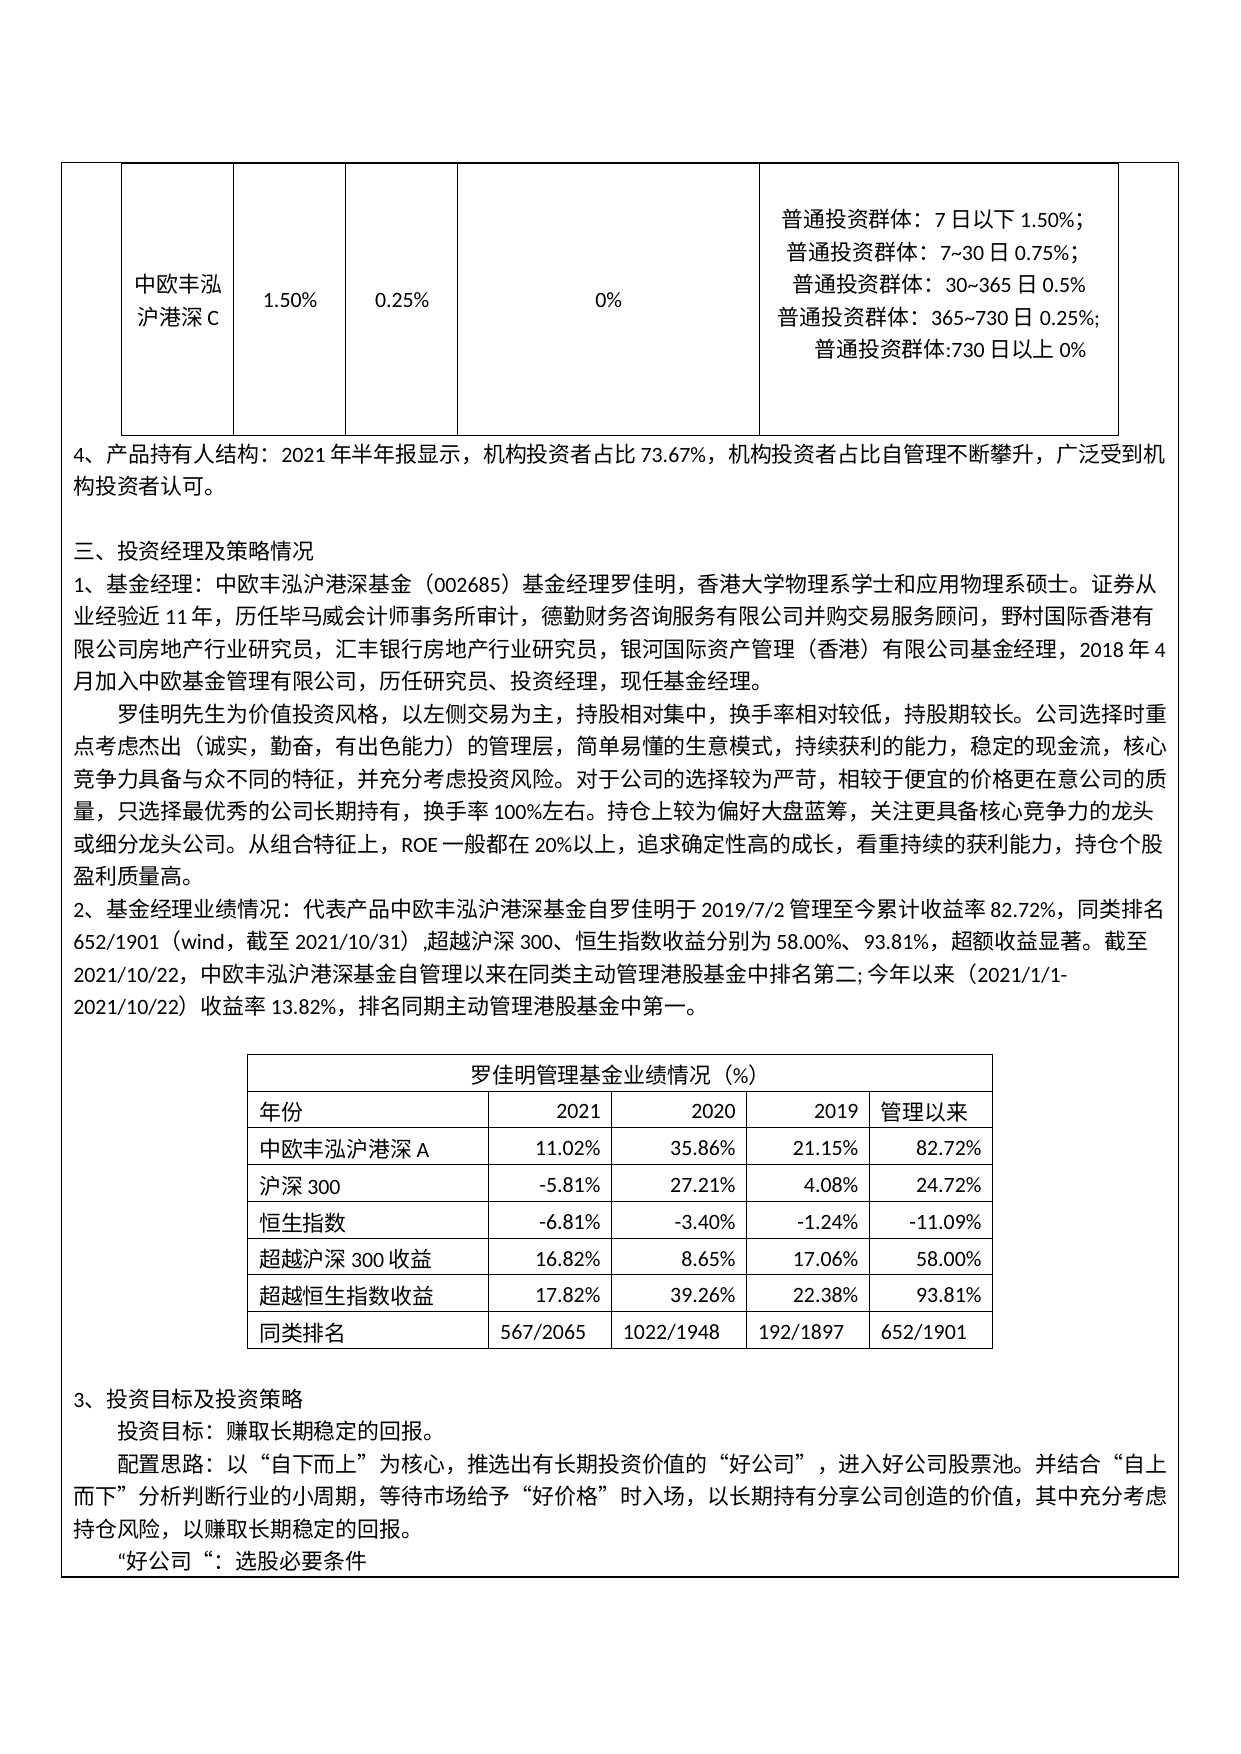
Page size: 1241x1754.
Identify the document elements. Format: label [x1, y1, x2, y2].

table_cell [62, 163, 1178, 1576]
